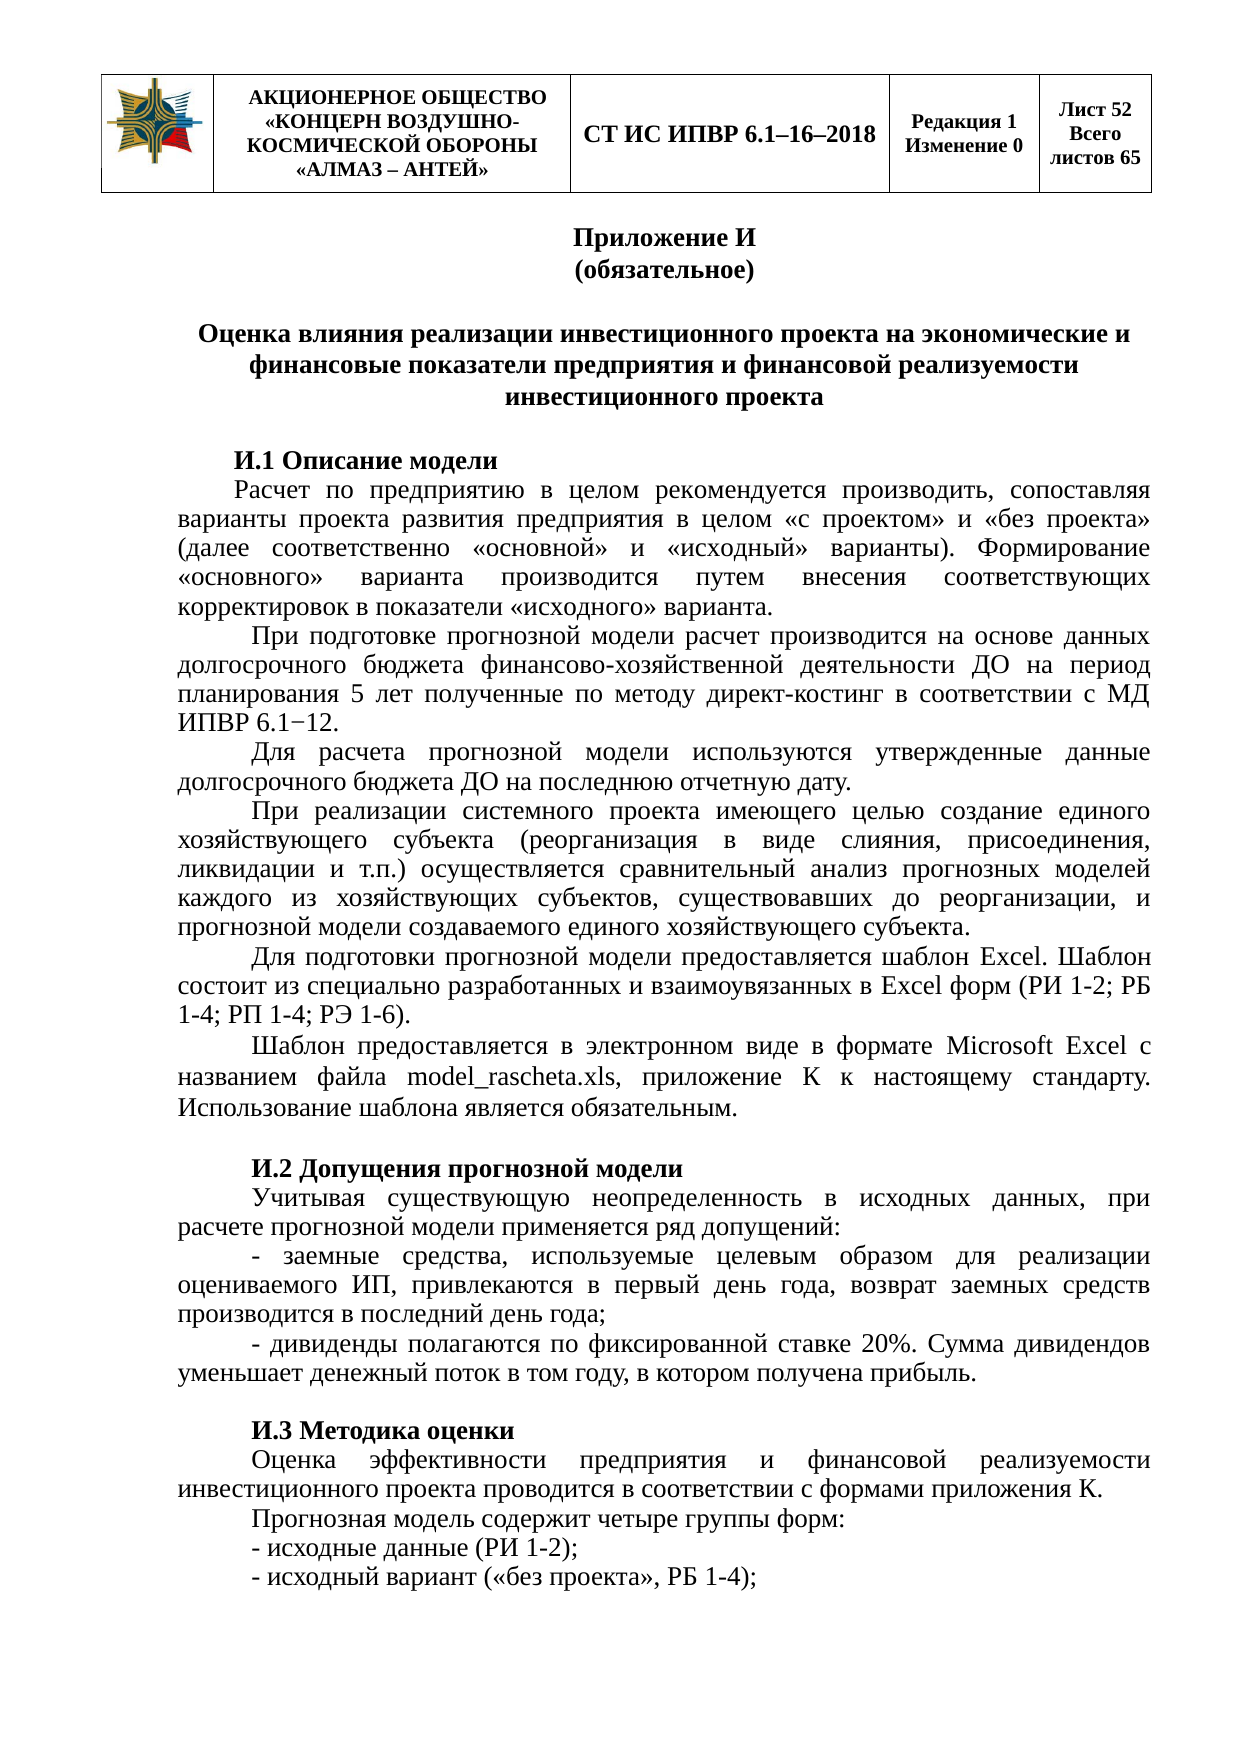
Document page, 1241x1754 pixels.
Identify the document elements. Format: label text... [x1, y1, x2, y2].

text Приложение И [177, 222, 1152, 253]
text Шаблон предоставляется в электронном виде в формате Microsoft Excel с названием файла model_rascheta.xls, приложение К к настоящему стандарту. Использование шаблона является обязательным. [177, 1029, 1152, 1123]
text Оценка влияния реализации инвестиционного проекта на экономические и финансовые показатели предприятия и финансовой реализуемости инвестиционного проекта [177, 317, 1152, 411]
text - дивиденды полагаются по фиксированной ставке 20%. Сумма дивидендов уменьшает денежный поток в том году, в котором получена прибыль. [177, 1329, 1152, 1387]
picture [101, 75, 208, 168]
text (обязательное) [177, 253, 1152, 284]
text Учитывая существующую неопределенность в исходных данных, при расчете прогнозной модели применяется ряд допущений: [177, 1183, 1152, 1241]
text И.1 Описание модели [177, 446, 1152, 475]
text При подготовке прогнозной модели расчет производится на основе данных долгосрочного бюджета финансово-хозяйственной деятельности ДО на период планирования 5 лет полученные по методу директ-костинг в соответствии с МД ИПВР 6.1−12. [177, 621, 1152, 737]
text Для подготовки прогнозной модели предоставляется шаблон Excel. Шаблон состоит из специально разработанных и взаимоувязанных в Excel форм (РИ 1-2; РБ 1-4; РП 1-4; РЭ 1-6). [177, 942, 1152, 1029]
text Расчет по предприятию в целом рекомендуется производить, сопоставляя варианты проекта развития предприятия в целом «с проектом» и «без проекта» (далее соответственно «основной» и «исходный» варианты). Формирование «основного» варианта производится путем внесения соответствующих корректировок в показатели «исходного» варианта. [177, 475, 1152, 621]
text - исходные данные (РИ 1-2); [177, 1533, 1152, 1562]
text Оценка эффективности предприятия и финансовой реализуемости инвестиционного проекта проводится в соответствии с формами приложения К. [177, 1445, 1152, 1504]
text При реализации системного проекта имеющего целью создание единого хозяйствующего субъекта (реорганизация в виде слияния, присоединения, ликвидации и т.п.) осуществляется сравнительный анализ прогнозных моделей каждого из хозяйствующих субъектов, существовавших до реорганизации, и прогнозной модели создаваемого единого хозяйствующего субъекта. [177, 796, 1152, 942]
text Для расчета прогнозной модели используются утвержденные данные долгосрочного бюджета ДО на последнюю отчетную дату. [177, 737, 1152, 796]
text - заемные средства, используемые целевым образом для реализации оцениваемого ИП, привлекаются в первый день года, возврат заемных средств производится в последний день года; [177, 1241, 1152, 1329]
text И.3 Методика оценки [177, 1416, 1152, 1445]
text - исходный вариант («без проекта», РБ 1-4); [177, 1562, 1152, 1591]
text Прогнозная модель содержит четыре группы форм: [177, 1504, 1152, 1533]
text И.2 Допущения прогнозной модели [177, 1154, 1152, 1183]
